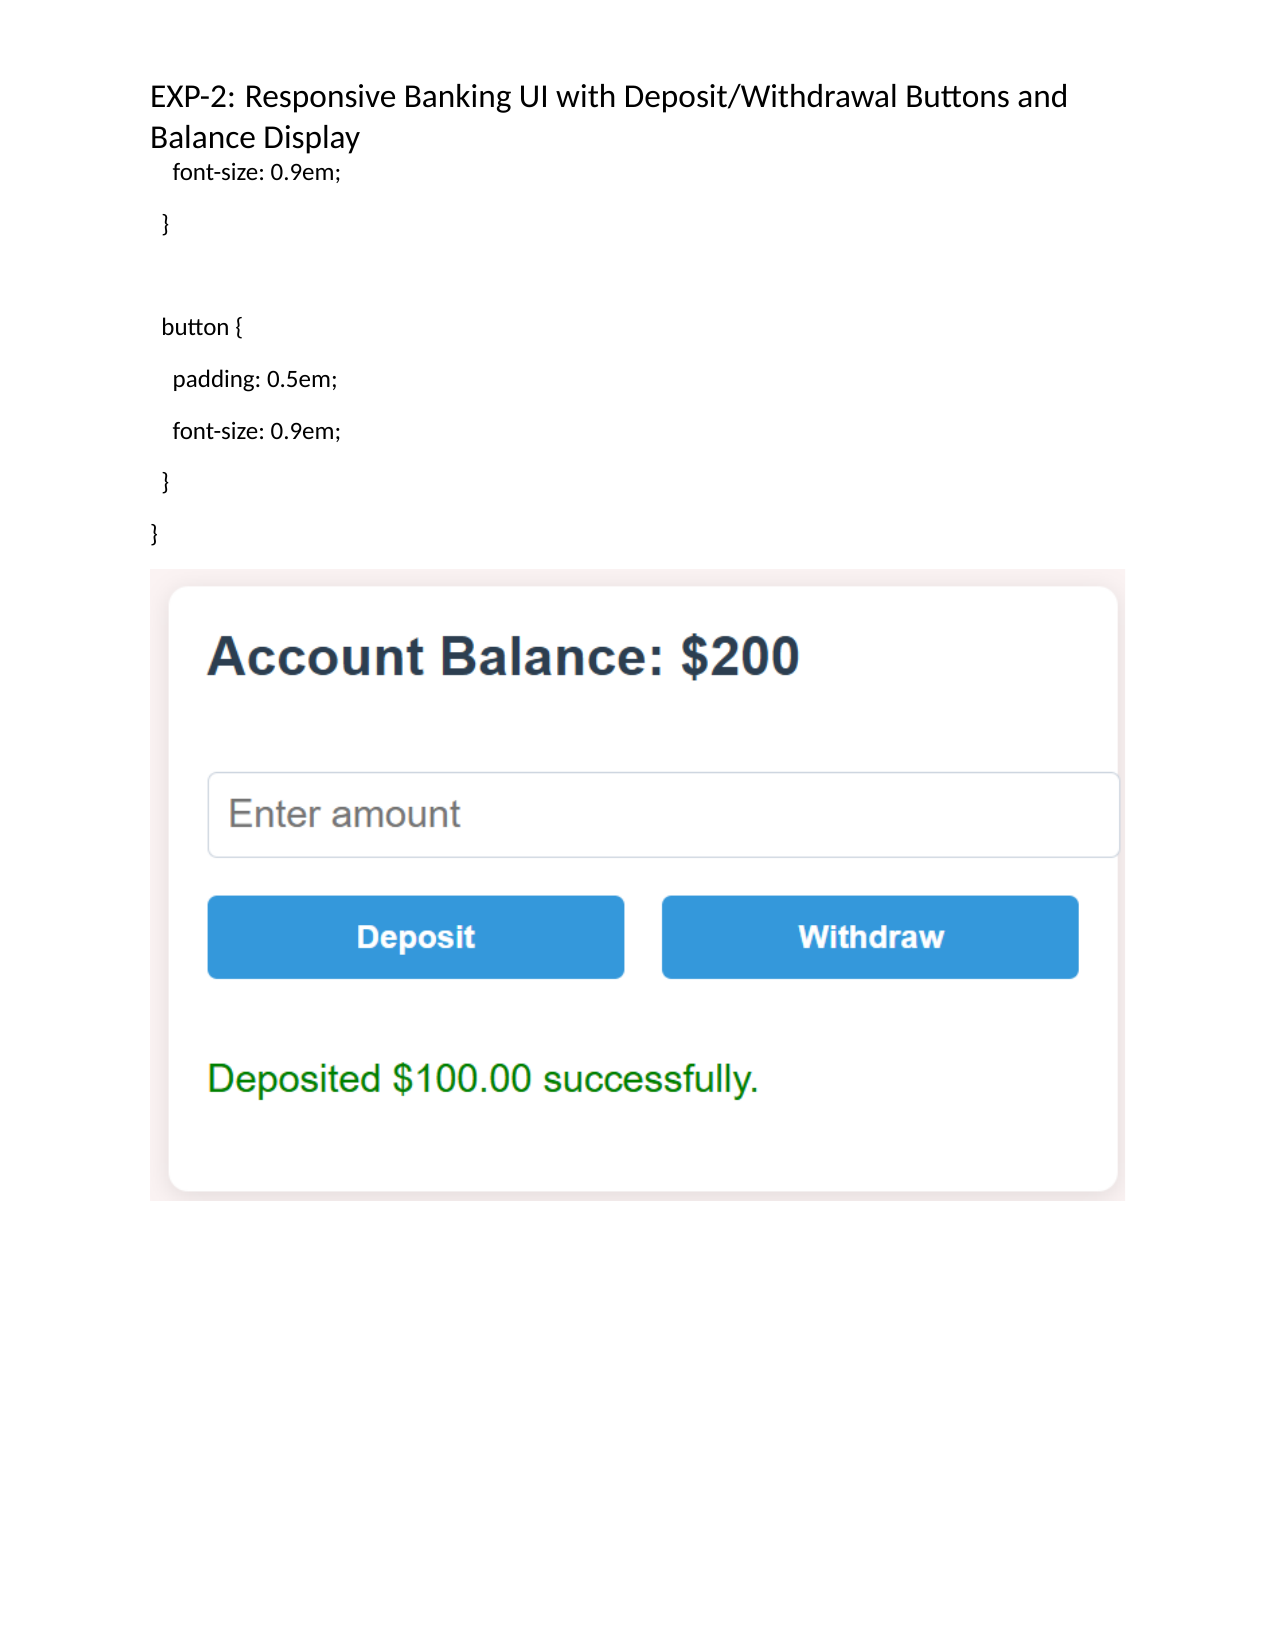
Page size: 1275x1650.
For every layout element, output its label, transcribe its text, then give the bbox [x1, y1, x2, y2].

text } [150, 518, 1125, 549]
text button { [150, 311, 1125, 342]
text } [150, 466, 1125, 497]
picture [150, 569, 1125, 1201]
text } [150, 208, 1125, 239]
text font-size: 0.9em; [150, 156, 1125, 187]
text font-size: 0.9em; [150, 415, 1125, 445]
text padding: 0.5em; [150, 363, 1125, 394]
